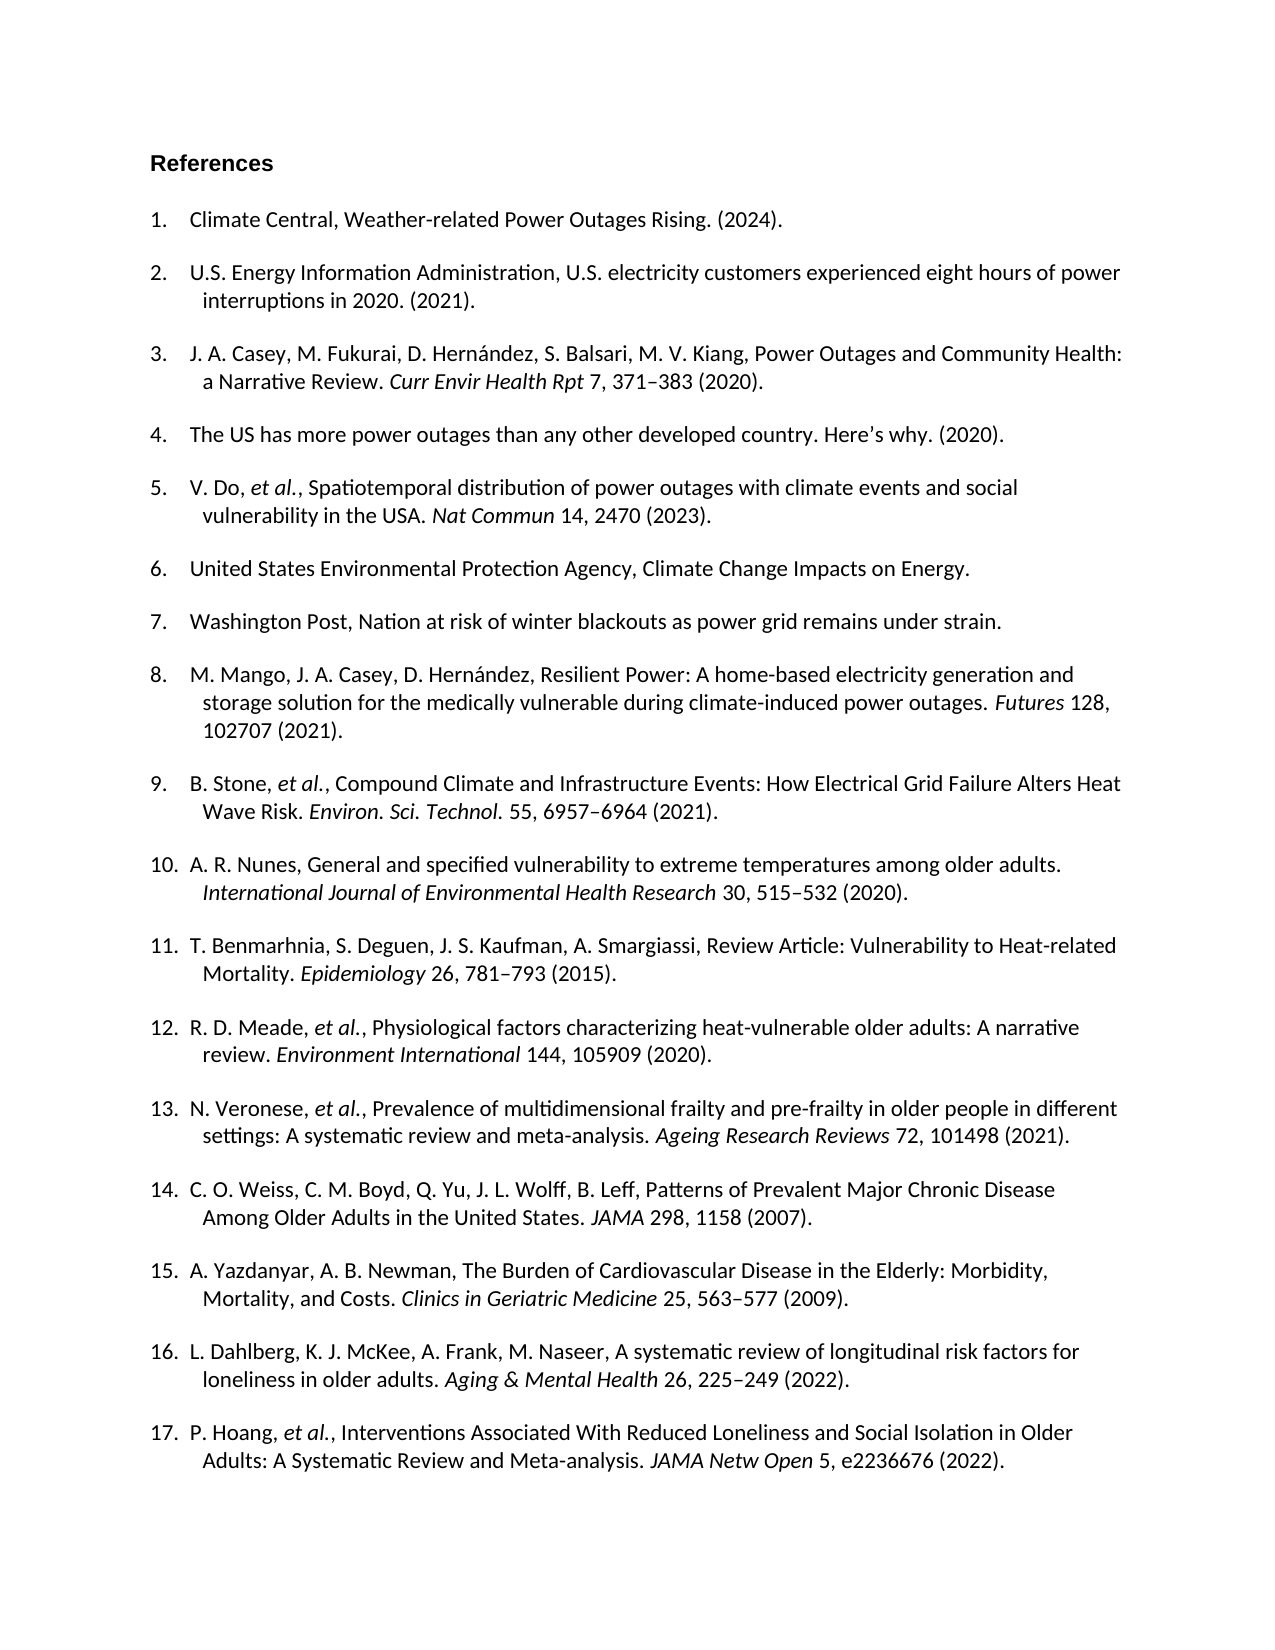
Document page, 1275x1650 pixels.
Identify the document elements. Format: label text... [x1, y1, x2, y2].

text References [150, 150, 1125, 176]
text 13. N. Veronese, et al., Prevalence of multidimensional frailty and pre-frailty in older people in different settings: A systematic review and meta-analysis. Ageing Research Reviews 72, 101498 (2021). [150, 1094, 1125, 1150]
text 15. A. Yazdanyar, A. B. Newman, The Burden of Cardiovascular Disease in the Elderly: Morbidity, Mortality, and Costs. Clinics in Geriatric Medicine 25, 563–577 (2009). [150, 1256, 1125, 1312]
text 8. M. Mango, J. A. Casey, D. Hernández, Resilient Power: A home-based electricity generation and storage solution for the medically vulnerable during climate-induced power outages. Futures 128, 102707 (2021). [150, 660, 1125, 744]
text 9. B. Stone, et al., Compound Climate and Infrastructure Events: How Electrical Grid Failure Alters Heat Wave Risk. Environ. Sci. Technol. 55, 6957–6964 (2021). [150, 769, 1125, 826]
text 2. U.S. Energy Information Administration, U.S. electricity customers experienced eight hours of power interruptions in 2020. (2021). [150, 258, 1125, 314]
text 11. T. Benmarhnia, S. Deguen, J. S. Kaufman, A. Smargiassi, Review Article: Vulnerability to Heat-related Mortality. Epidemiology 26, 781–793 (2015). [150, 932, 1125, 988]
text 4. The US has more power outages than any other developed country. Here’s why. (2020). [150, 420, 1125, 448]
text 16. L. Dahlberg, K. J. McKee, A. Frank, M. Naseer, A systematic review of longitudinal risk factors for loneliness in older adults. Aging & Mental Health 26, 225–249 (2022). [150, 1337, 1125, 1393]
text 12. R. D. Meade, et al., Physiological factors characterizing heat-vulnerable older adults: A narrative review. Environment International 144, 105909 (2020). [150, 1013, 1125, 1069]
text 10. A. R. Nunes, General and specified vulnerability to extreme temperatures among older adults. International Journal of Environmental Health Research 30, 515–532 (2020). [150, 851, 1125, 907]
text 6. United States Environmental Protection Agency, Climate Change Impacts on Energy. [150, 554, 1125, 582]
text 17. P. Hoang, et al., Interventions Associated With Reduced Loneliness and Social Isolation in Older Adults: A Systematic Review and Meta-analysis. JAMA Netw Open 5, e2236676 (2022). [150, 1418, 1125, 1474]
text 7. Washington Post, Nation at risk of winter blackouts as power grid remains under strain. [150, 607, 1125, 635]
text 5. V. Do, et al., Spatiotemporal distribution of power outages with climate events and social vulnerability in the USA. Nat Commun 14, 2470 (2023). [150, 473, 1125, 529]
text 3. J. A. Casey, M. Fukurai, D. Hernández, S. Balsari, M. V. Kiang, Power Outages and Community Health: a Narrative Review. Curr Envir Health Rpt 7, 371–383 (2020). [150, 339, 1125, 395]
text 1. Climate Central, Weather-related Power Outages Rising. (2024). [150, 203, 1125, 233]
text 14. C. O. Weiss, C. M. Boyd, Q. Yu, J. L. Wolff, B. Leff, Patterns of Prevalent Major Chronic Disease Among Older Adults in the United States. JAMA 298, 1158 (2007). [150, 1175, 1125, 1231]
